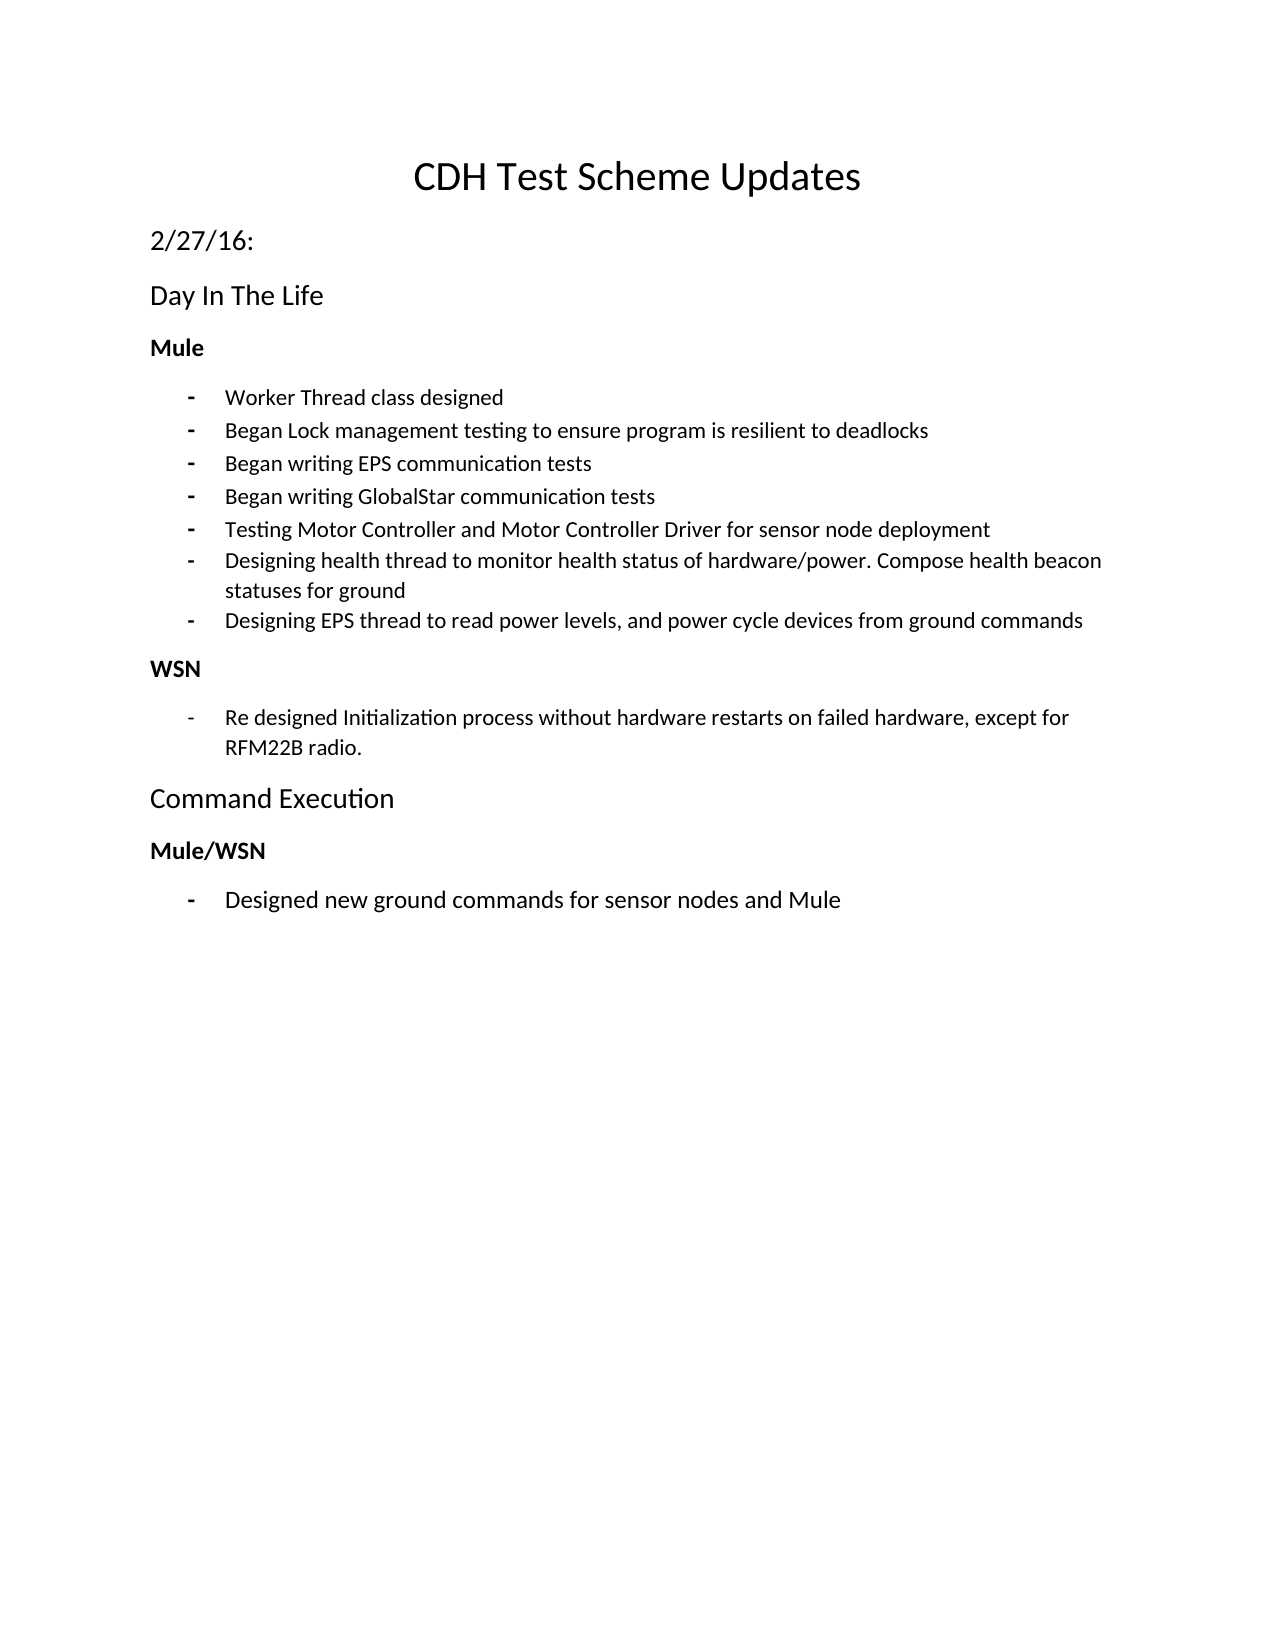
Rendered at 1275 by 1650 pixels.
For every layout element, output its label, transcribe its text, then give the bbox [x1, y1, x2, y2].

text Day In The Life [150, 277, 1125, 312]
list Designing EPS thread to read power levels, and power cycle devices from ground commands [187, 606, 1125, 634]
text CDH Test Scheme Updates [150, 150, 1125, 201]
list Re designed Initialization process without hardware restarts on failed hardware, except for RFM22B radio. [187, 703, 1125, 761]
text Command Execution [150, 780, 1125, 816]
list Designing health thread to monitor health status of hardware/power. Compose health beacon statuses for ground [187, 546, 1125, 604]
text 2/27/16: [150, 222, 1125, 257]
list Worker Thread class designed [187, 381, 1125, 412]
list Began writing GlobalStar communication tests [187, 480, 1125, 511]
list Designed new ground commands for sensor nodes and Mule [187, 884, 1125, 915]
text Mule/WSN [150, 835, 1125, 866]
list Began writing EPS communication tests [187, 447, 1125, 478]
list Began Lock management testing to ensure program is resilient to deadlocks [187, 414, 1125, 445]
text WSN [150, 653, 1125, 684]
list Testing Motor Controller and Motor Controller Driver for sensor node deployment [187, 513, 1125, 543]
text Mule [150, 332, 1125, 362]
